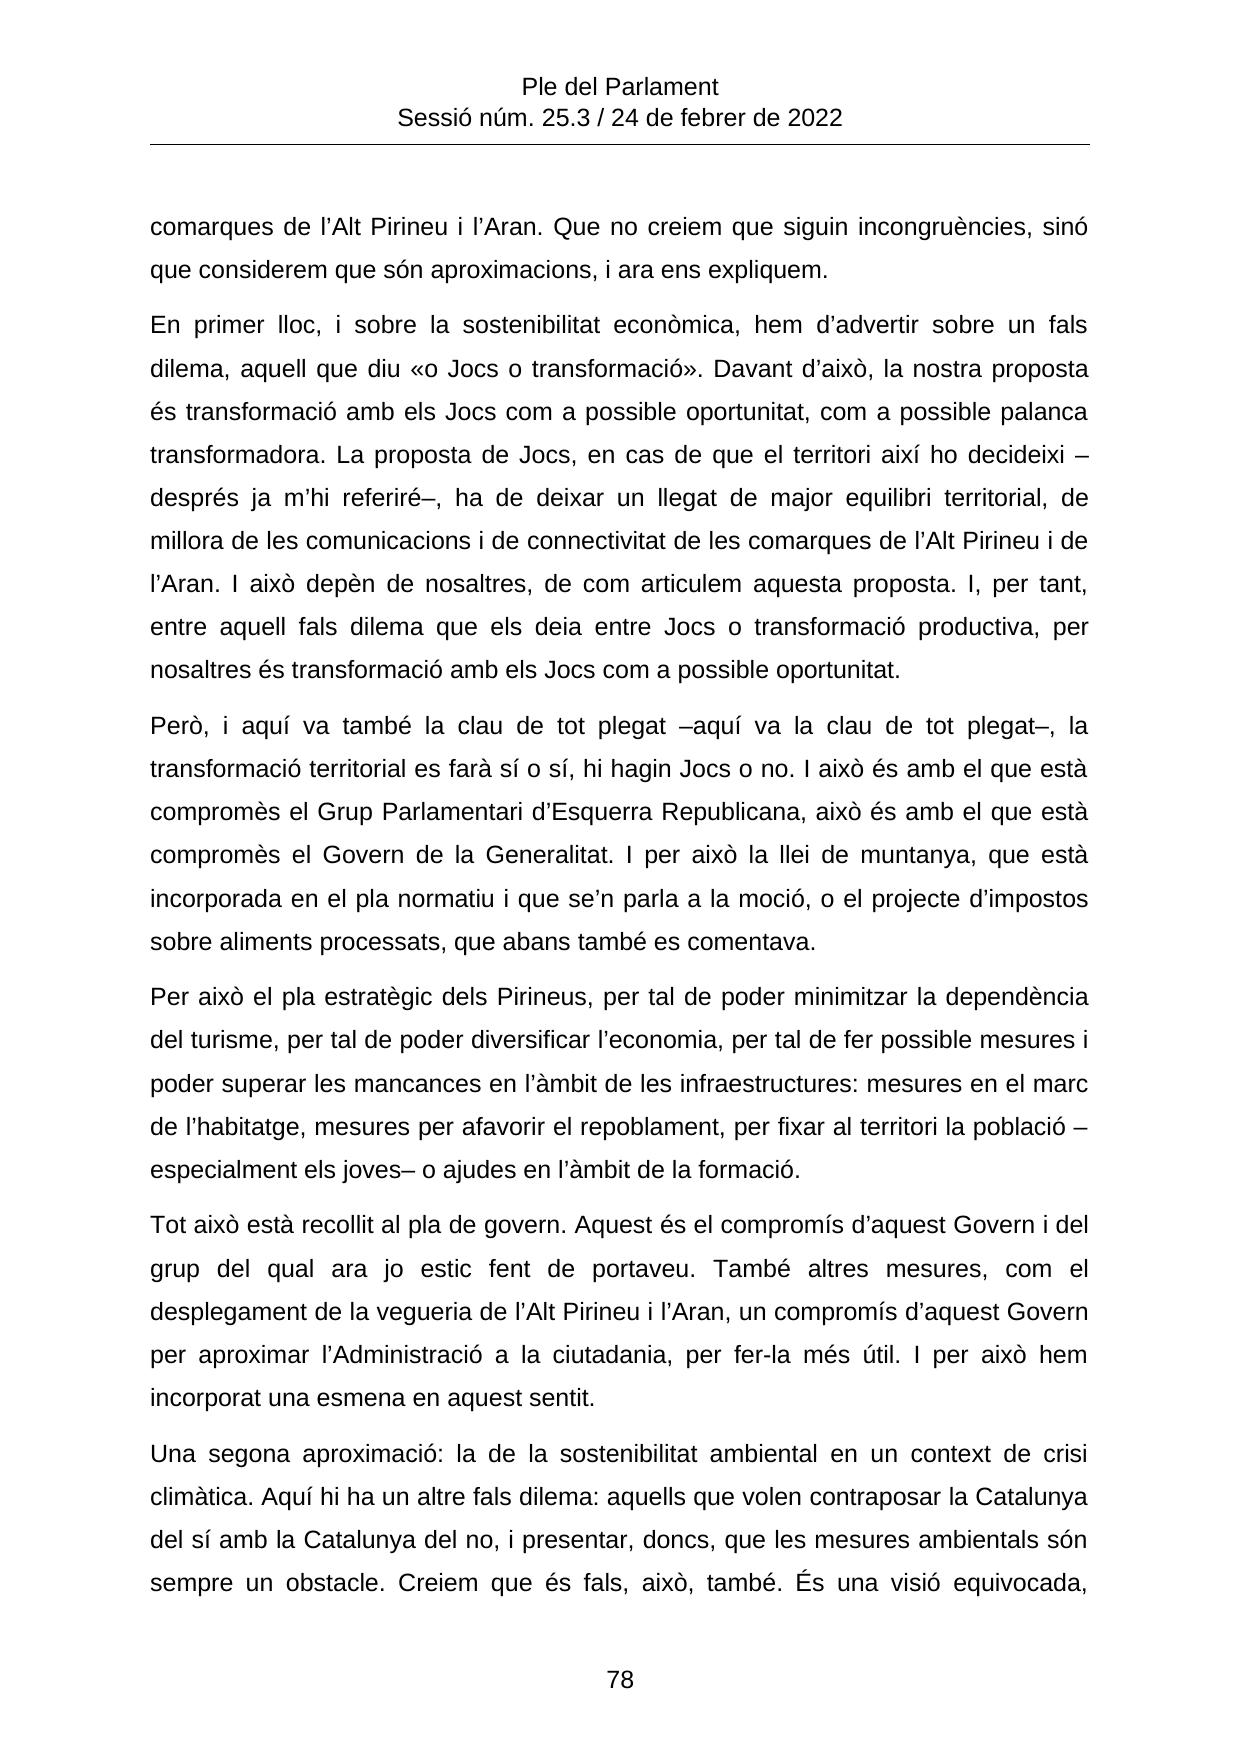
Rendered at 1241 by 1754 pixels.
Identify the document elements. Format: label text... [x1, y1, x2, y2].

text En primer lloc, i sobre la sostenibilitat econòmica, hem d’advertir sobre un fals dilema, aquell que diu «o Jocs o transformació». Davant d’això, la nostra proposta és transformació amb els Jocs com a possible oportunitat, com a possible palanca transformadora. La proposta de Jocs, en cas de que el territori així ho decideixi –després ja m’hi referiré–, ha de deixar un llegat de major equilibri territorial, de millora de les comunicacions i de connectivitat de les comarques de l’Alt Pirineu i de l’Aran. I això depèn de nosaltres, de com articulem aquesta proposta. I, per tant, entre aquell fals dilema que els deia entre Jocs o transformació productiva, per nosaltres és transformació amb els Jocs com a possible oportunitat. [150, 311, 1090, 684]
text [150, 212, 1090, 284]
text Però, i aquí va també la clau de tot plegat –aquí va la clau de tot plegat–, la transformació territorial es farà sí o sí, hi hagin Jocs o no. I això és amb el que està compromès el Grup Parlamentari d’Esquerra Republicana, això és amb el que està compromès el Govern de la Generalitat. I per això la llei de muntanya, que està incorporada en el pla normatiu i que se’n parla a la moció, o el projecte d’impostos sobre aliments processats, que abans també es comentava. [150, 711, 1090, 956]
text Tot això està recollit al pla de govern. Aquest és el compromís d’aquest Govern i del grup del qual ara jo estic fent de portaveu. També altres mesures, com el desplegament de la vegueria de l’Alt Pirineu i l’Aran, un compromís d’aquest Govern per aproximar l’Administració a la ciutadania, per fer-la més útil. I per això hem incorporat una esmena en aquest sentit. [150, 1211, 1090, 1412]
text Per això el pla estratègic dels Pirineus, per tal de poder minimitzar la dependència del turisme, per tal de poder diversificar l’economia, per tal de fer possible mesures i poder superar les mancances en l’àmbit de les infraestructures: mesures en el marc de l’habitatge, mesures per afavorir el repoblament, per fixar al territori la població –especialment els joves– o ajudes en l’àmbit de la formació. [150, 982, 1090, 1184]
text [150, 1439, 1090, 1597]
